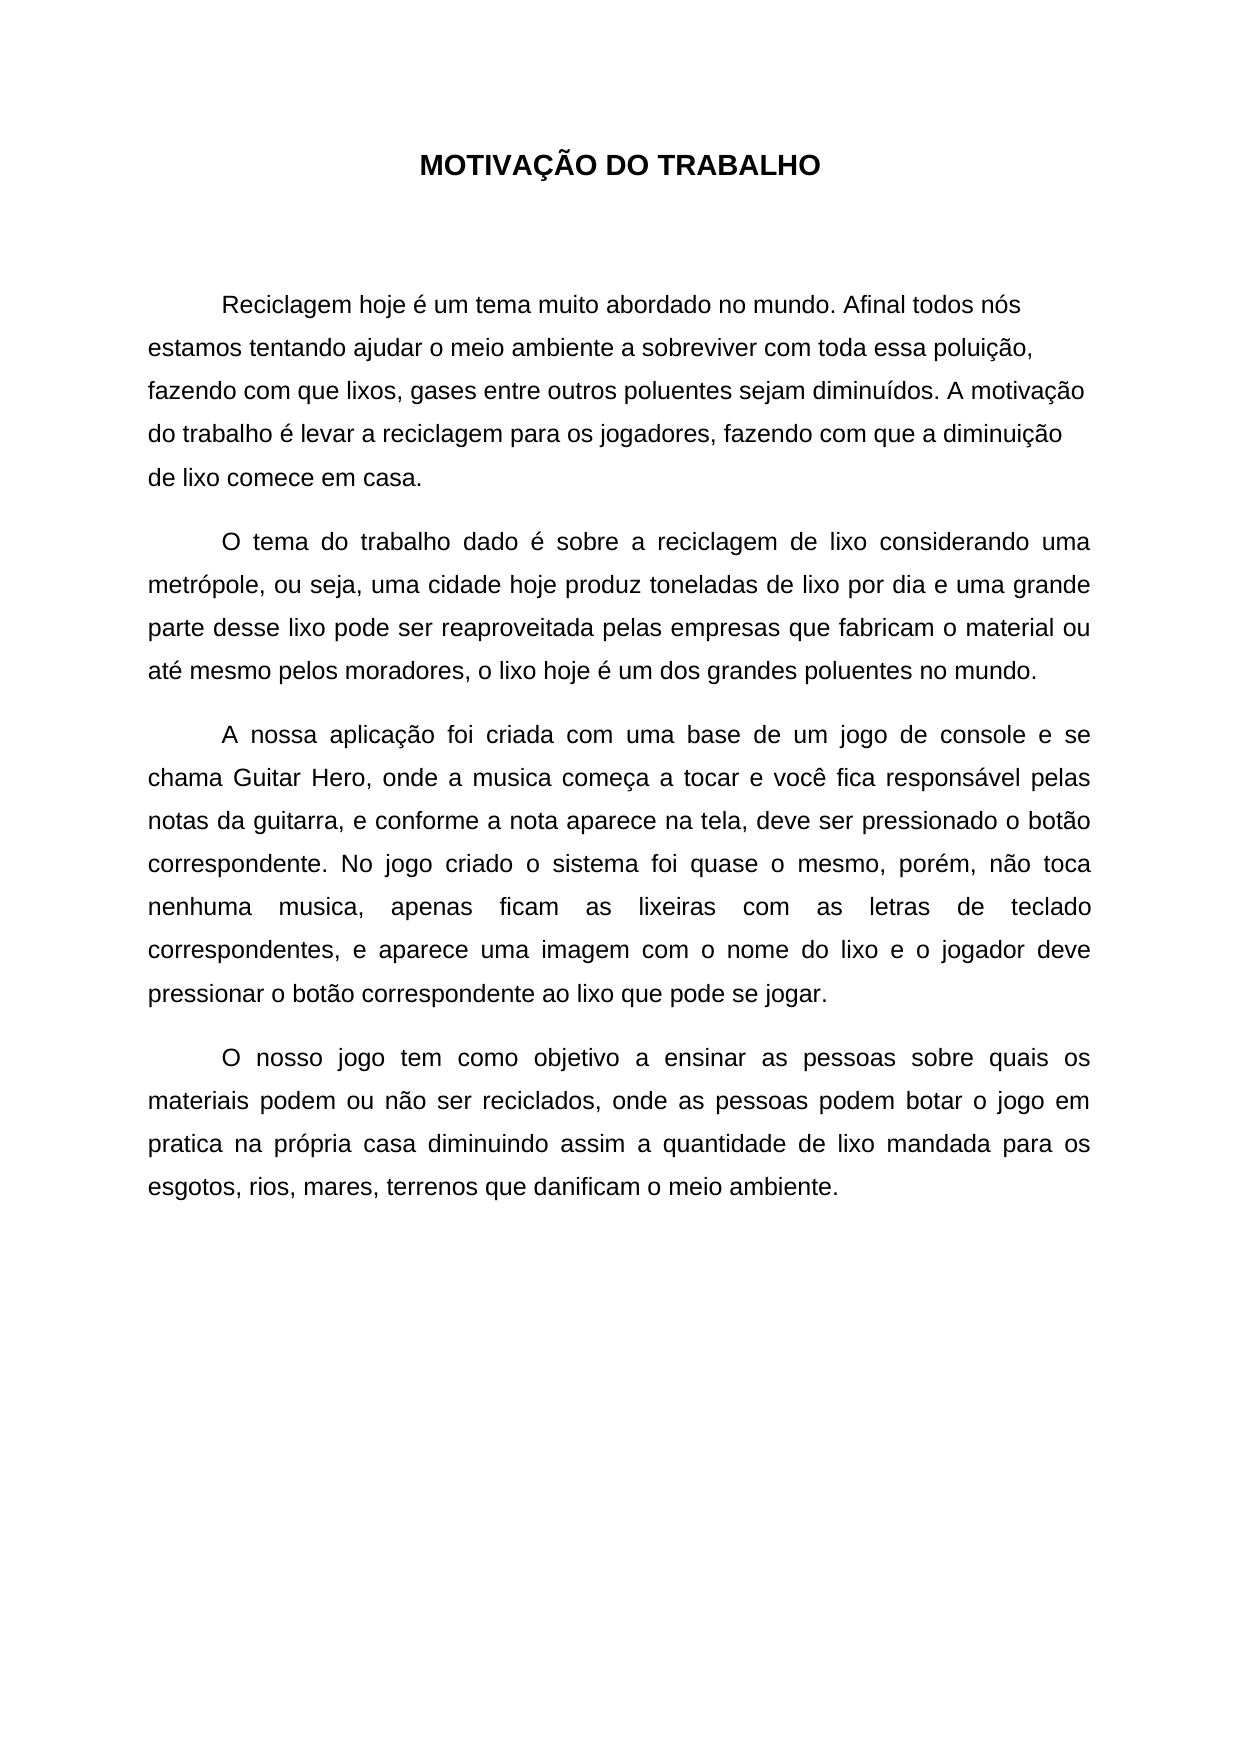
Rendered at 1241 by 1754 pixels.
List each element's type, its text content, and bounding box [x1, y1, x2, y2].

text O tema do trabalho dado é sobre a reciclagem de lixo considerando uma metrópole, ou seja, uma cidade hoje produz toneladas de lixo por dia e uma grande parte desse lixo pode ser reaproveitada pelas empresas que fabricam o material ou até mesmo pelos moradores, o lixo hoje é um dos grandes poluentes no mundo. [148, 526, 1092, 684]
text Reciclagem hoje é um tema muito abordado no mundo. Afinal todos nós estamos tentando ajudar o meio ambiente a sobreviver com toda essa poluição, fazendo com que lixos, gases entre outros poluentes sejam diminuídos. A motivação do trabalho é levar a reciclagem para os jogadores, fazendo com que a diminuição de lixo comece em casa. [148, 290, 1092, 491]
text A nossa aplicação foi criada com uma base de um jogo de console e se chama Guitar Hero, onde a musica começa a tocar e você fica responsável pelas notas da guitarra, e conforme a nota aparece na tela, deve ser pressionado o botão correspondente. No jogo criado o sistema foi quase o mesmo, porém, não toca nenhuma musica, apenas ficam as lixeiras com as letras de teclado correspondentes, e aparece uma imagem com o nome do lixo e o jogador deve pressionar o botão correspondente ao lixo que pode se jogar. [148, 720, 1092, 1007]
text O nosso jogo tem como objetivo a ensinar as pessoas sobre quais os materiais podem ou não ser reciclados, onde as pessoas podem botar o jogo em pratica na própria casa diminuindo assim a quantidade de lixo mandada para os esgotos, rios, mares, terrenos que danificam o meio ambiente. [148, 1042, 1092, 1201]
text MOTIVAÇÃO DO TRABALHO [148, 148, 1092, 181]
